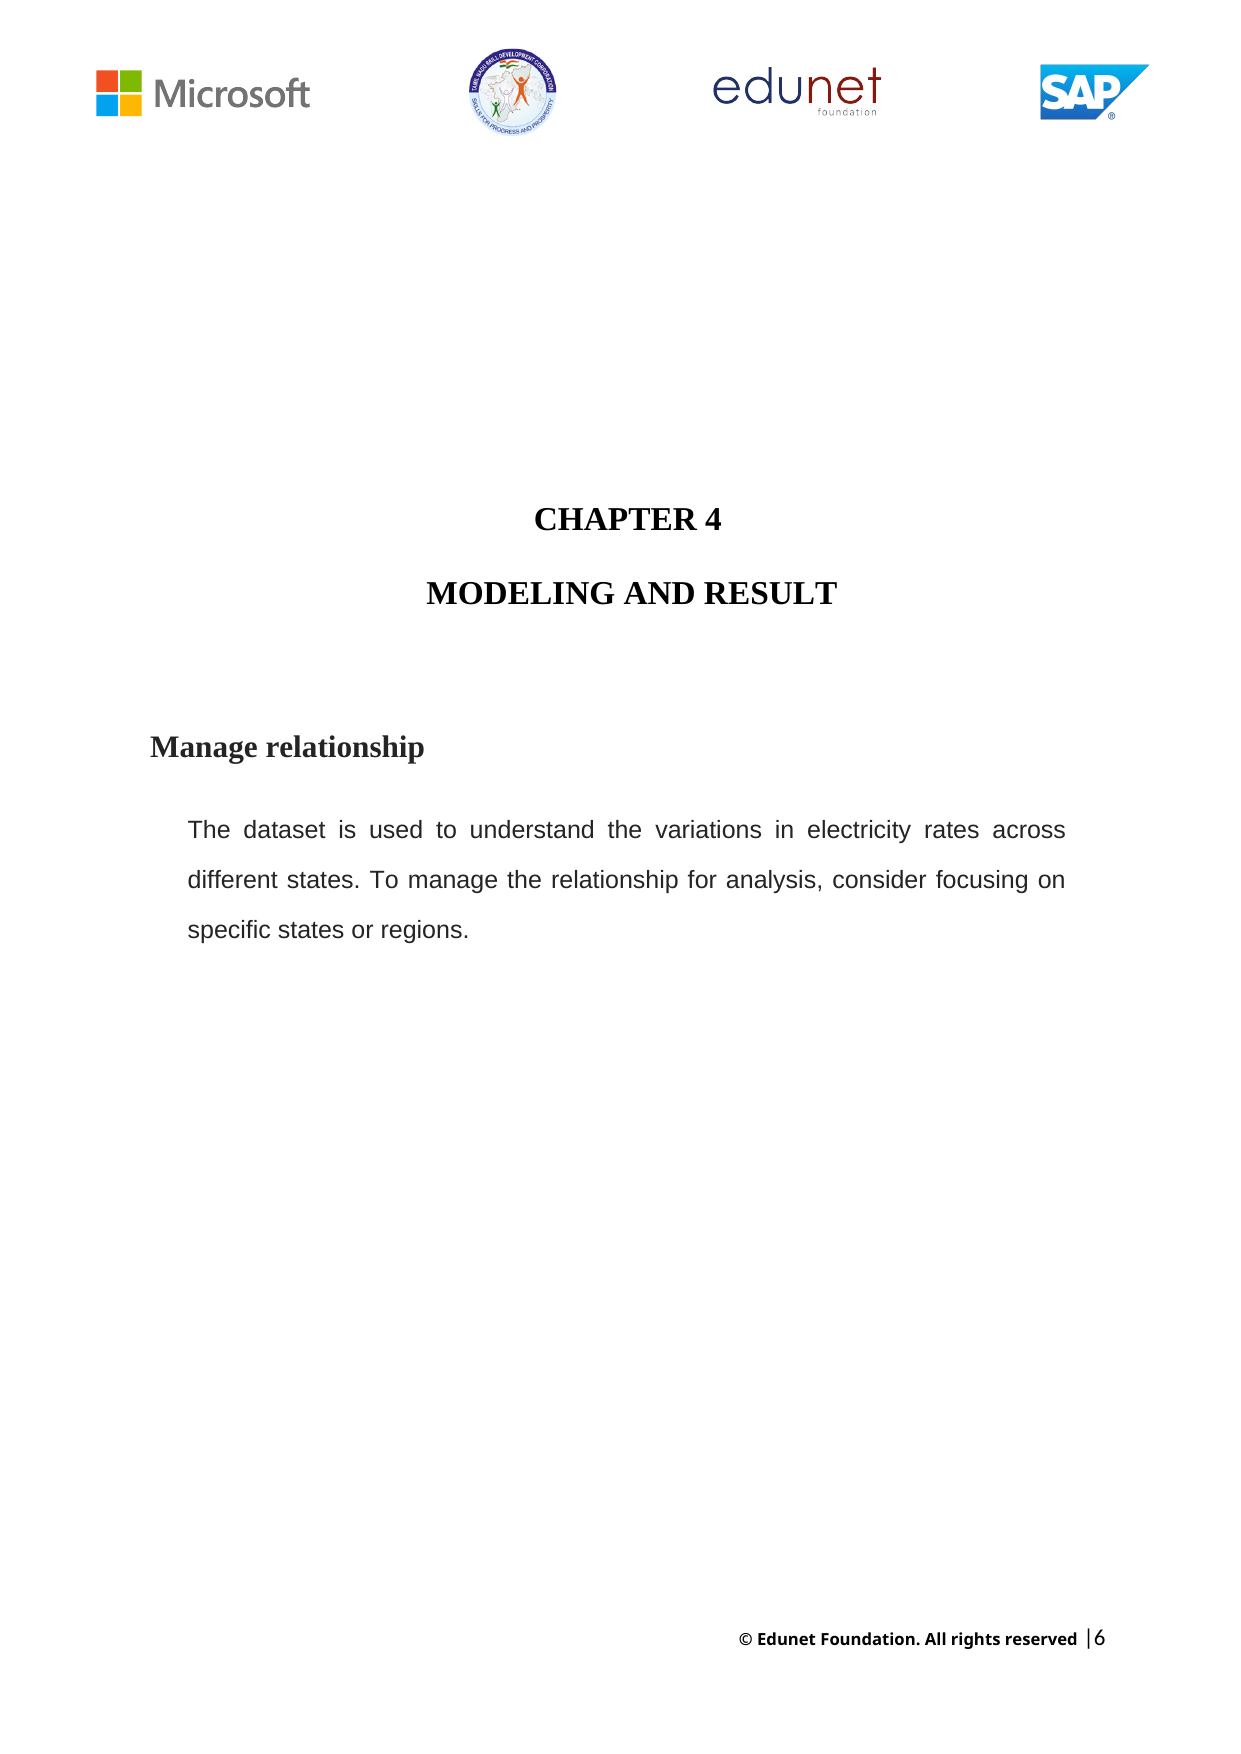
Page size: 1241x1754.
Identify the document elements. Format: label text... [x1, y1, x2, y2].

text The dataset is used to understand the variations in electricity rates across different states. To manage the relationship for analysis, consider focusing on specific states or regions. [187, 799, 1068, 949]
text MODELING AND RESULT [150, 573, 1105, 612]
picture [91, 65, 316, 121]
picture [1039, 63, 1151, 121]
picture [706, 60, 889, 122]
text CHAPTER 4 [150, 499, 1105, 538]
text Manage relationship [150, 728, 1105, 764]
picture [466, 45, 558, 137]
